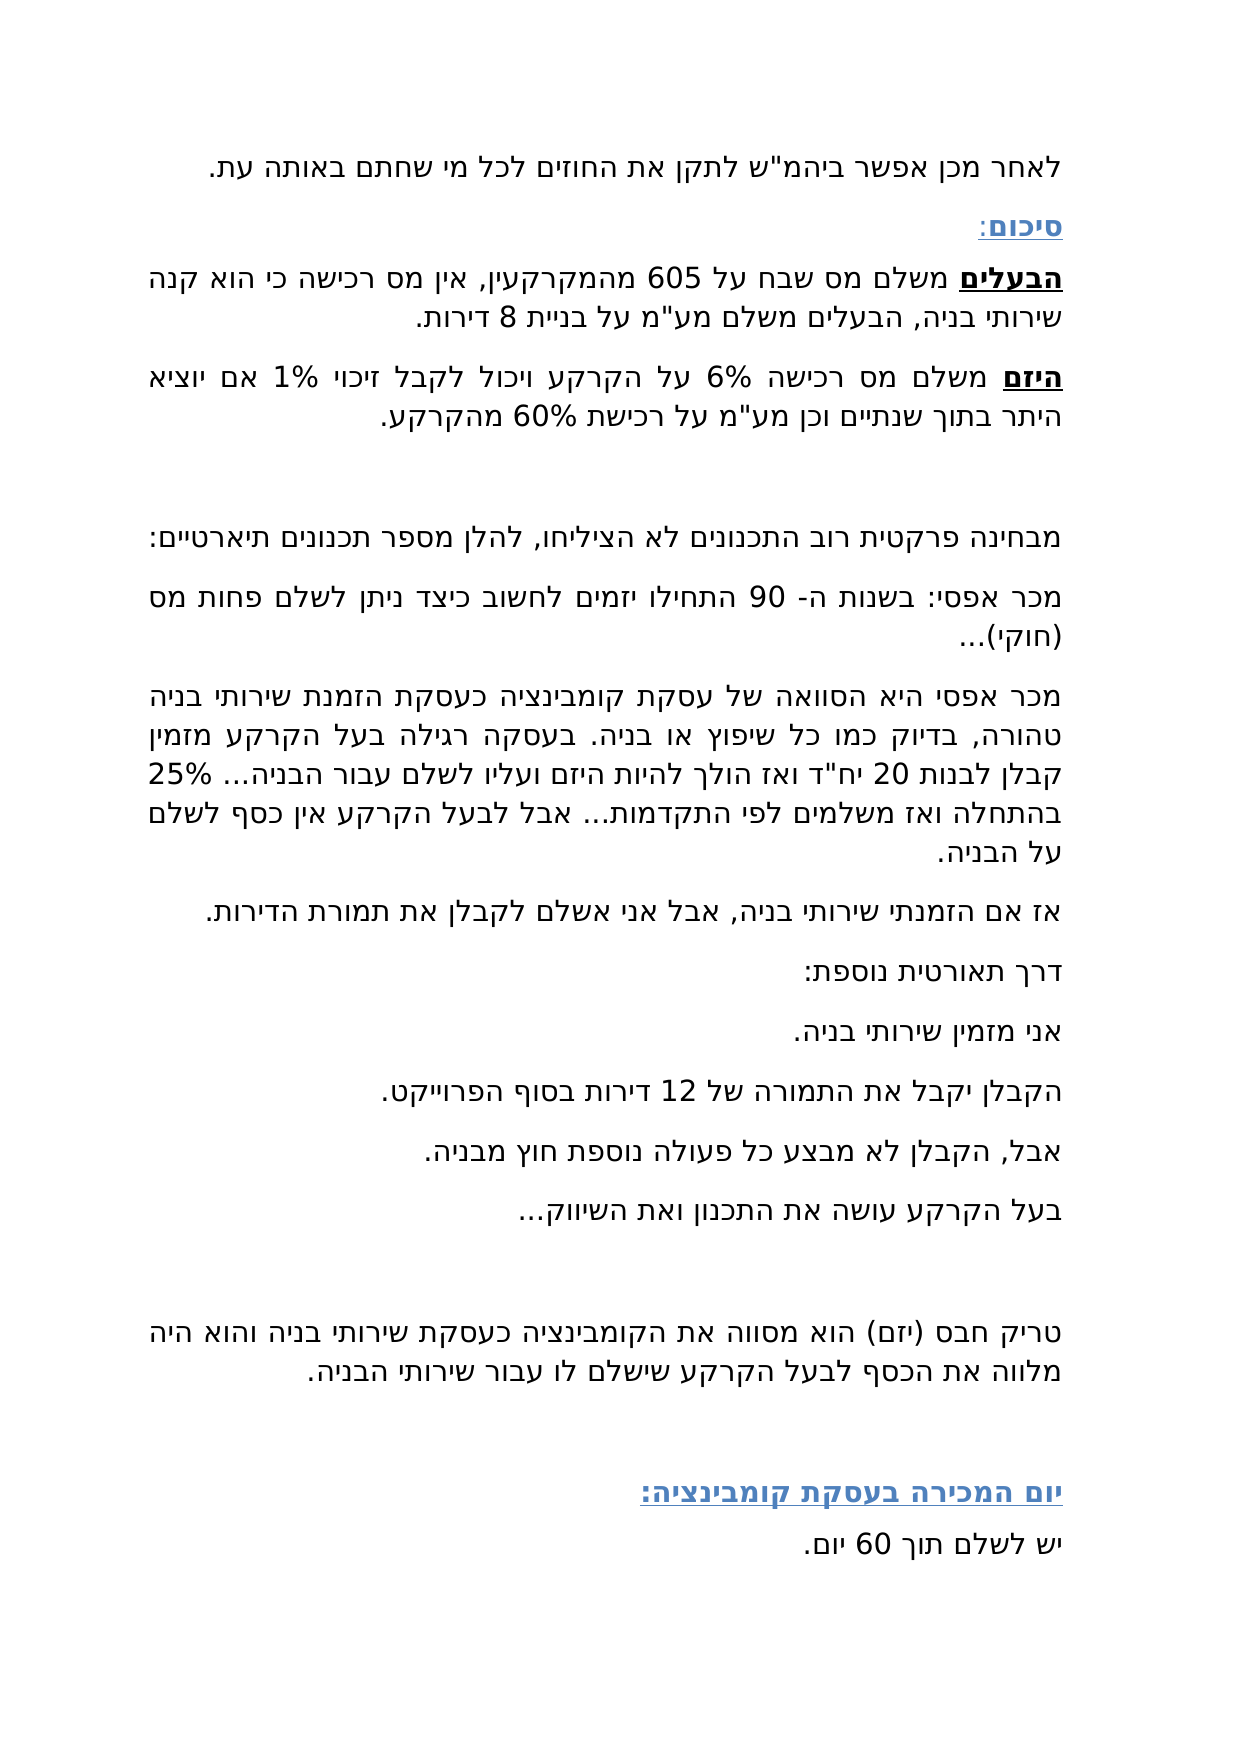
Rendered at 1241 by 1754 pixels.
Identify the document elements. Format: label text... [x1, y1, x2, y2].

text אני מזמין שירותי בניה. [148, 1014, 1063, 1048]
text אבל, הקבלן לא מבצע כל פעולה נוספת חוץ מבניה. [148, 1134, 1063, 1168]
text לאחר מכן אפשר ביהמ"ש לתקן את החוזים לכל מי שחתם באותה עת. [148, 150, 1063, 184]
text מכר אפסי היא הסוואה של עסקת קומבינציה כעסקת הזמנת שירותי בניה טהורה, בדיוק כמו כל שיפוץ או בניה. בעסקה רגילה בעל הקרקע מזמין קבלן לבנות 20 יח"ד ואז הולך להיות היזם ועליו לשלם עבור הבניה... 25% בהתחלה ואז משלמים לפי התקדמות... אבל לבעל הקרקע אין כסף לשלם על הבניה. [148, 679, 1063, 869]
text הבעלים משלם מס שבח על 605 מהמקרקעין, אין מס רכישה כי הוא קנה שירותי בניה, הבעלים משלם מע"מ על בניית 8 דירות. [148, 261, 1063, 334]
text דרך תאורטית נוספת: [148, 954, 1063, 988]
text הקבלן יקבל את התמורה של 12 דירות בסוף הפרוייקט. [148, 1074, 1063, 1108]
subtitle יום המכירה בעסקת קומבינציה: [148, 1476, 1063, 1510]
text היזם משלם מס רכישה 6% על הקרקע ויכול לקבל זיכוי 1% אם יוציא היתר בתוך שנתיים וכן מע"מ על רכישת 60% מהקרקע. [148, 360, 1063, 433]
text טריק חבס (יזם) הוא מסווה את הקומבינציה כעסקת שירותי בניה והוא היה מלווה את הכסף לבעל הקרקע שישלם לו עבור שירותי הבניה. [148, 1315, 1063, 1388]
text יש לשלם תוך 60 יום. [148, 1527, 1063, 1561]
text מבחינה פרקטית רוב התכנונים לא הציליחו, להלן מספר תכנונים תיארטיים: [148, 521, 1063, 554]
text אז אם הזמנתי שירותי בניה, אבל אני אשלם לקבלן את תמורת הדירות. [148, 895, 1063, 929]
subtitle סיכום: [148, 210, 1063, 244]
text בעל הקרקע עושה את התכנון ואת השיווק... [148, 1194, 1063, 1228]
text מכר אפסי: בשנות ה- 90 התחילו יזמים לחשוב כיצד ניתן לשלם פחות מס (חוקי)... [148, 580, 1063, 653]
